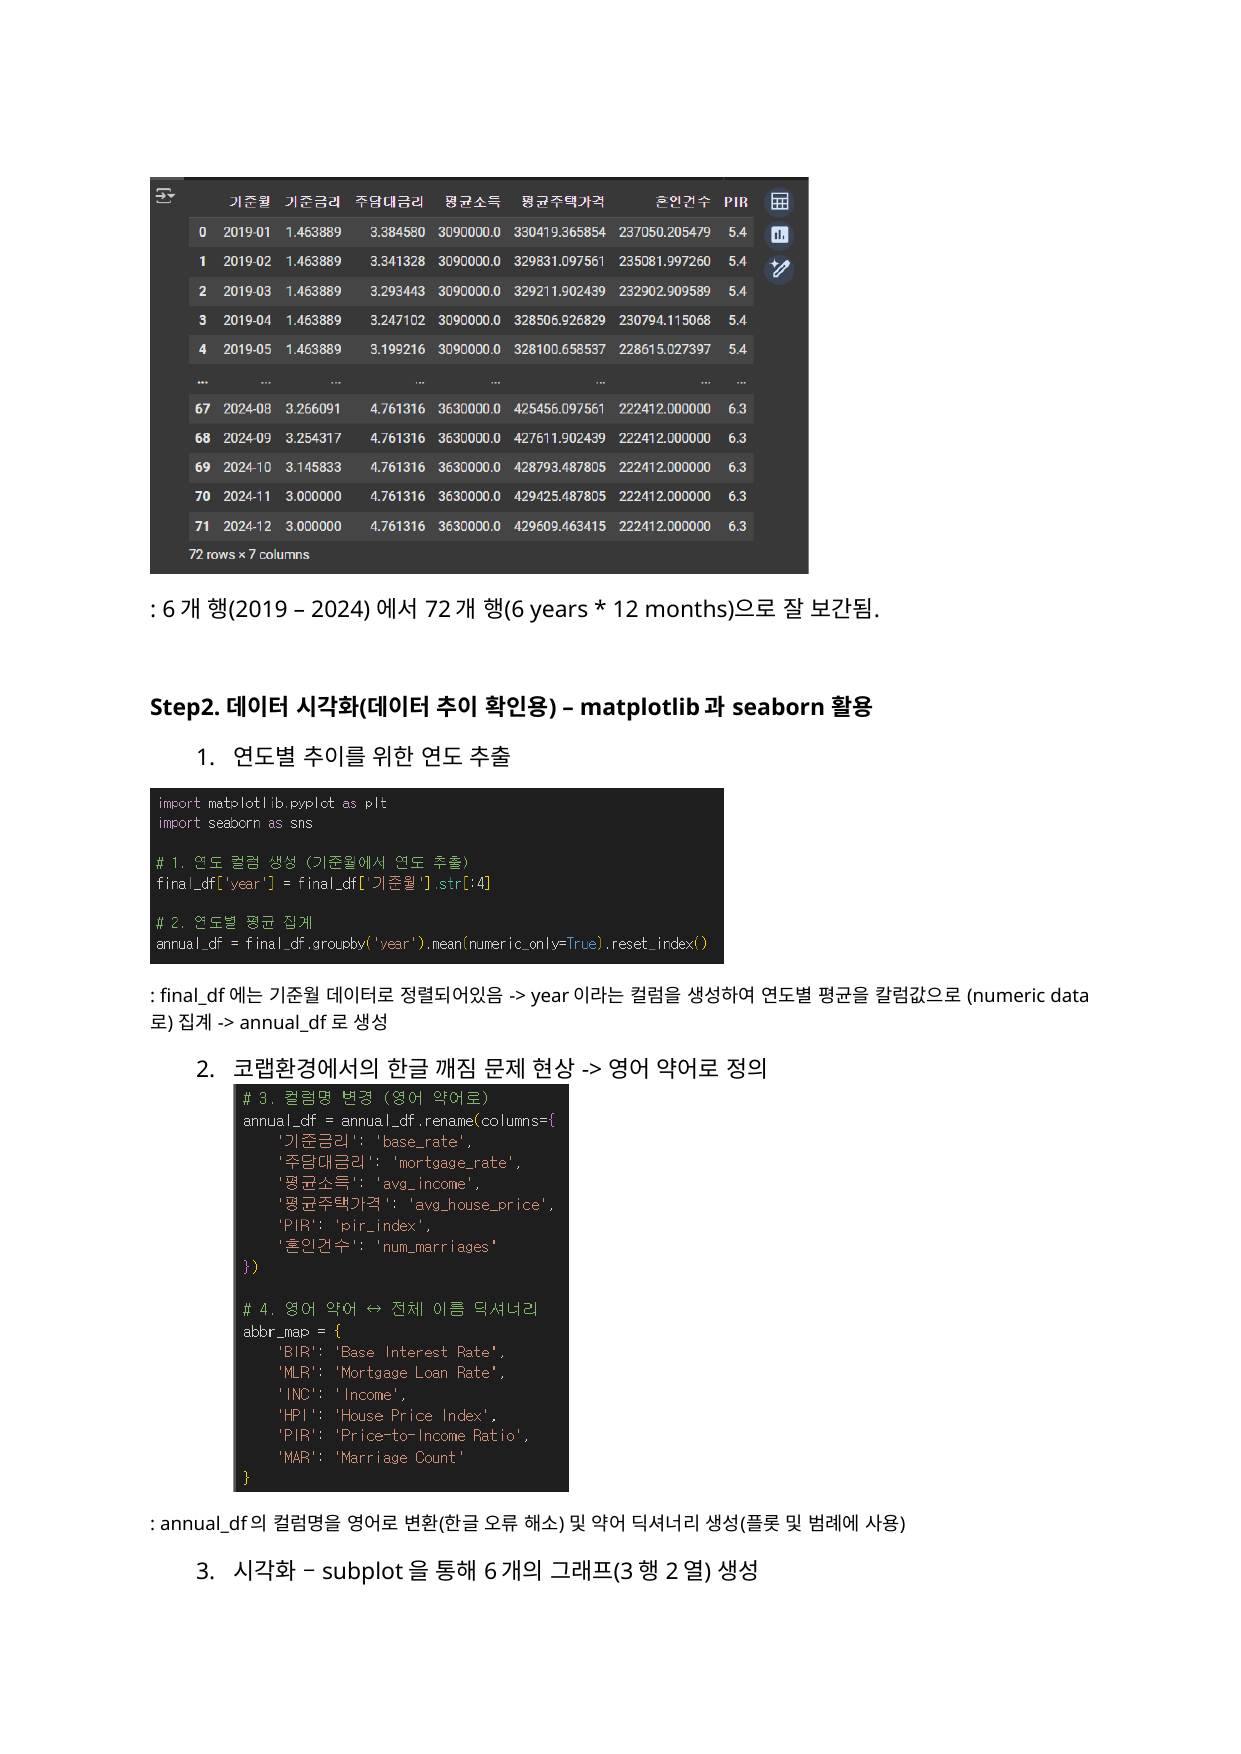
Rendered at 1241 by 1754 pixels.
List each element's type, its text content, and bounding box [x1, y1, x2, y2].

text : annual_df의 컬럼명을 영어로 변환(한글 오류 해소) 및 약어 딕셔너리 생성(플롯 및 범례에 사용) [150, 1509, 1090, 1536]
list 시각화 – subplot을 통해 6개의 그래프(3행 2열) 생성 [196, 1553, 1090, 1586]
picture [233, 1084, 569, 1492]
list 연도별 추이를 위한 연도 추출 [196, 739, 1090, 772]
text Step2. 데이터 시각화(데이터 추이 확인용) – matplotlib과 seaborn 활용 [150, 689, 1090, 722]
text : final_df 에는 기준월 데이터로 정렬되어있음 -> year이라는 컬럼을 생성하여 연도별 평균을 칼럼값으로 (numeric data로) 집계 -> annual_df 로 생성 [150, 980, 1090, 1035]
picture [150, 177, 809, 574]
picture [150, 788, 724, 964]
text : 6개 행(2019 – 2024) 에서 72개 행(6 years * 12 months)으로 잘 보간됨. [150, 591, 1090, 624]
